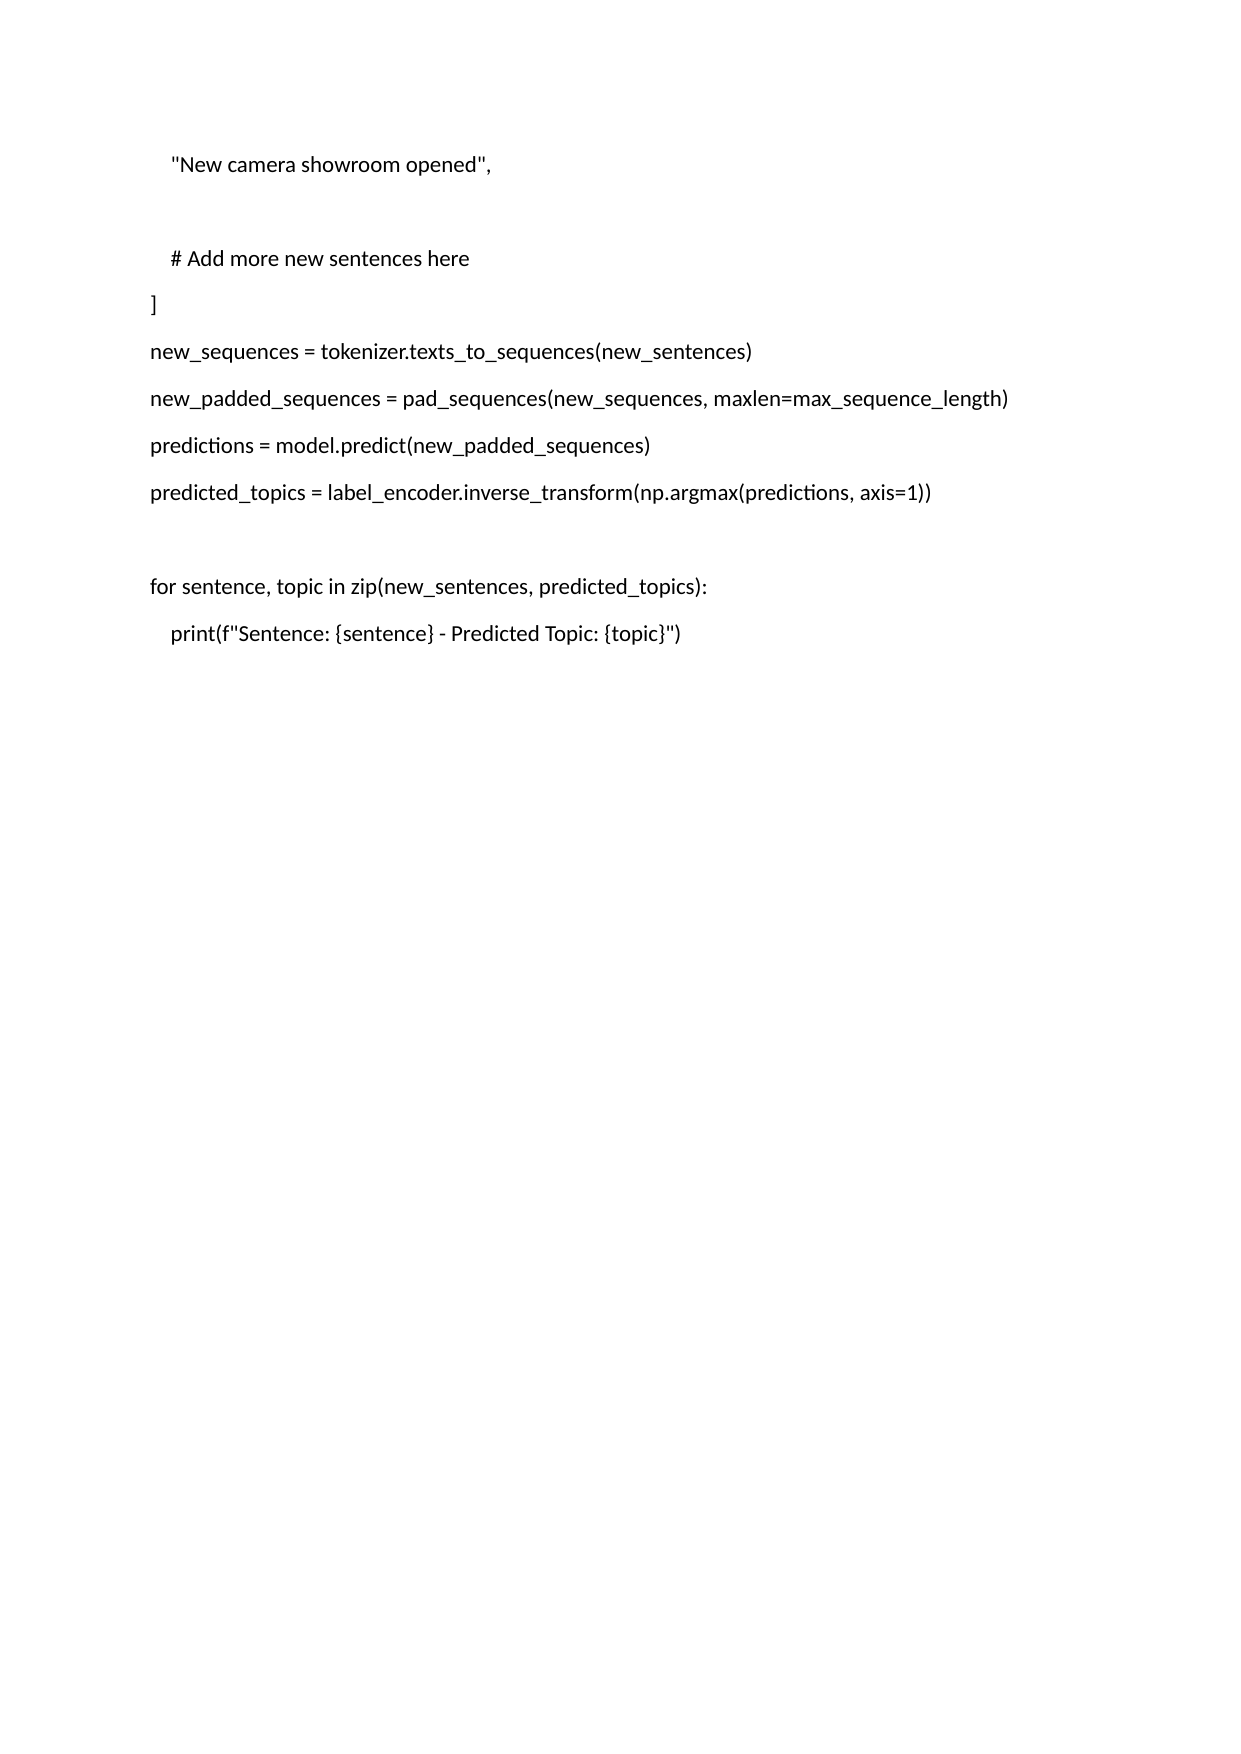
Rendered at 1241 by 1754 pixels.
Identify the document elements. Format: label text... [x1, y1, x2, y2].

text new_sequences = tokenizer.texts_to_sequences(new_sentences) [150, 337, 1090, 366]
text predicted_topics = label_encoder.inverse_transform(np.argmax(predictions, axis=1)) [150, 478, 1090, 506]
text for sentence, topic in zip(new_sentences, predicted_topics): [150, 572, 1090, 600]
text new_padded_sequences = pad_sequences(new_sequences, maxlen=max_sequence_length) [150, 384, 1090, 412]
text ] [150, 291, 1090, 319]
text predictions = model.predict(new_padded_sequences) [150, 431, 1090, 459]
text # Add more new sentences here [150, 244, 1090, 272]
text "New camera showroom opened", [150, 150, 1090, 178]
text print(f"Sentence: {sentence} - Predicted Topic: {topic}") [150, 619, 1090, 647]
